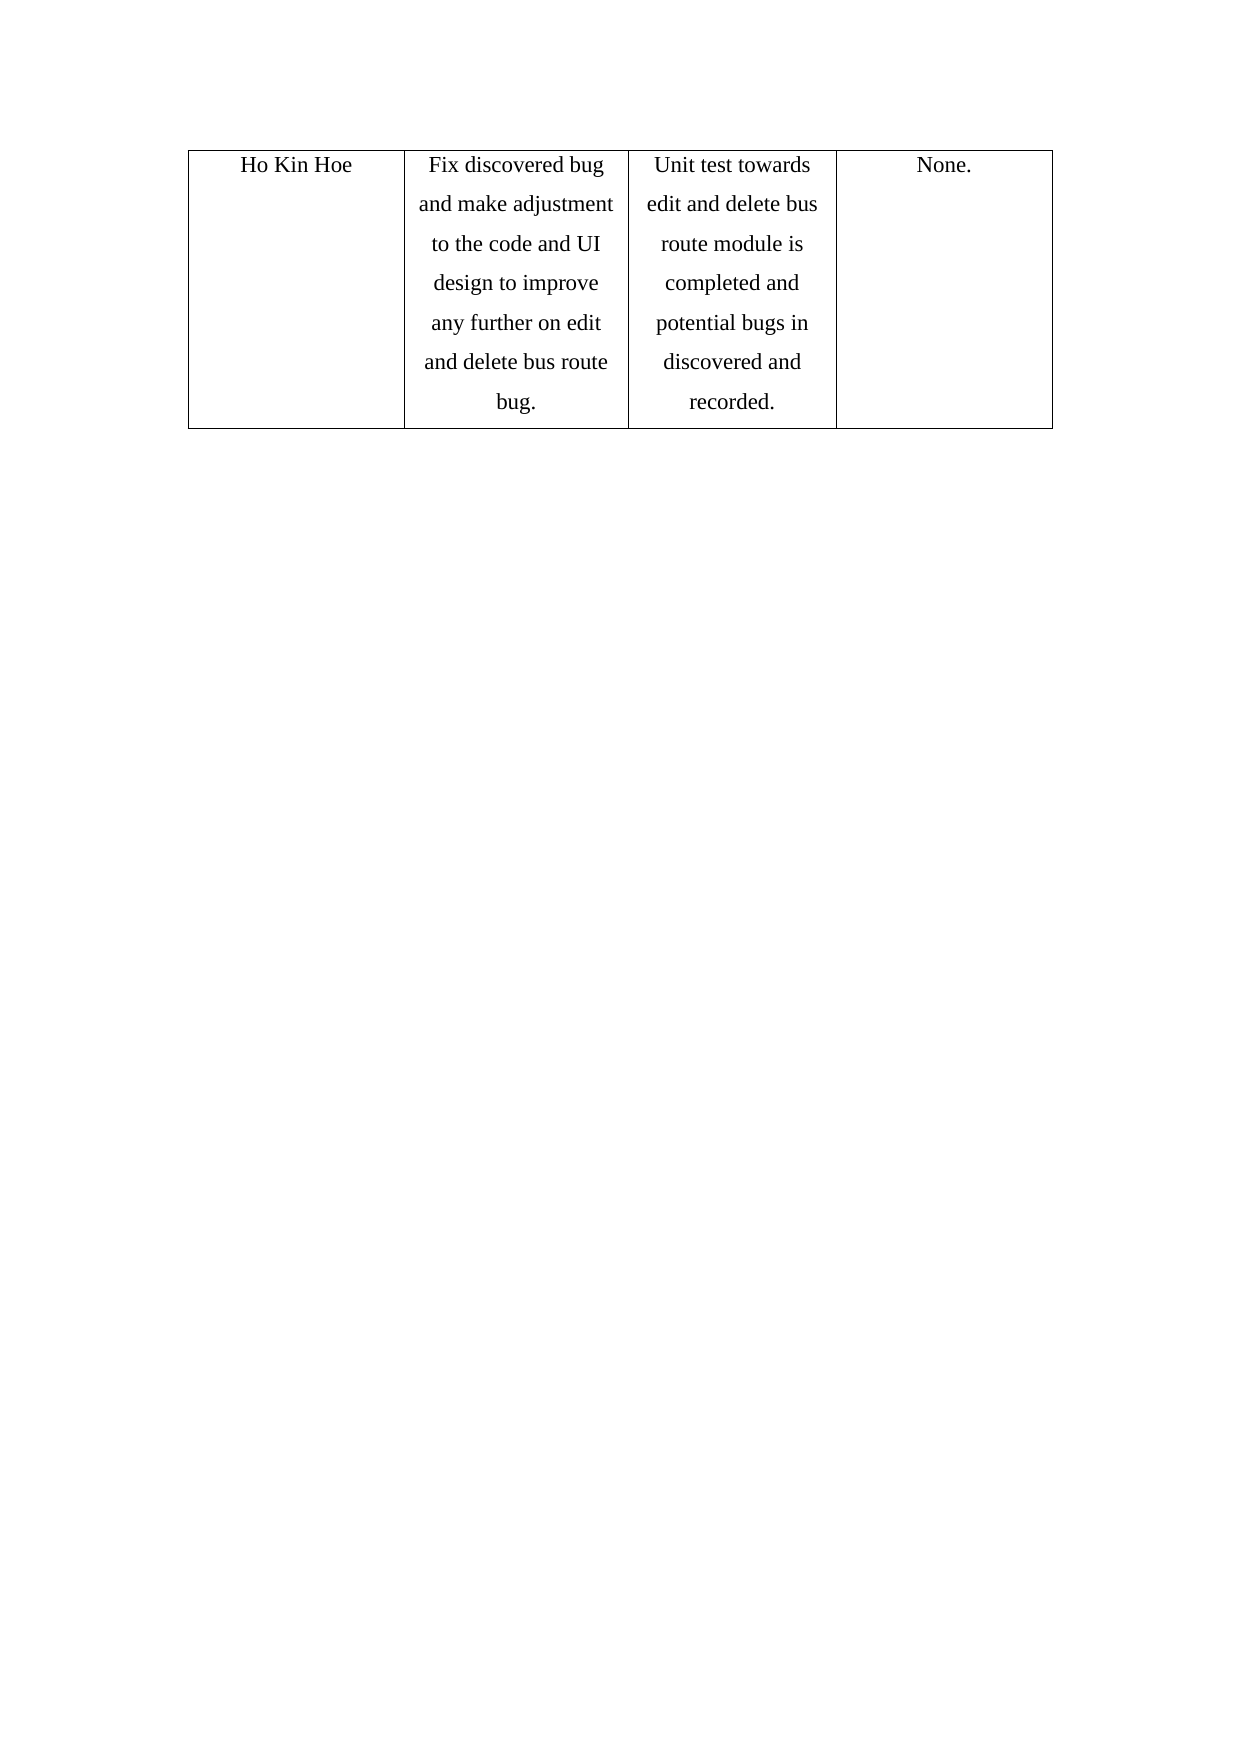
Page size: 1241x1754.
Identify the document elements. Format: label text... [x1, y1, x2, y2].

table_cell Fix discovered bug and make adjustment to the code and UI design to improve any further on edit and delete bus route bug. [405, 151, 628, 427]
table_cell None. [837, 151, 1052, 427]
table_cell Unit test towards edit and delete bus route module is completed and potential bugs in discovered and recorded. [629, 151, 836, 427]
table_cell Ho Kin Hoe [189, 151, 404, 427]
